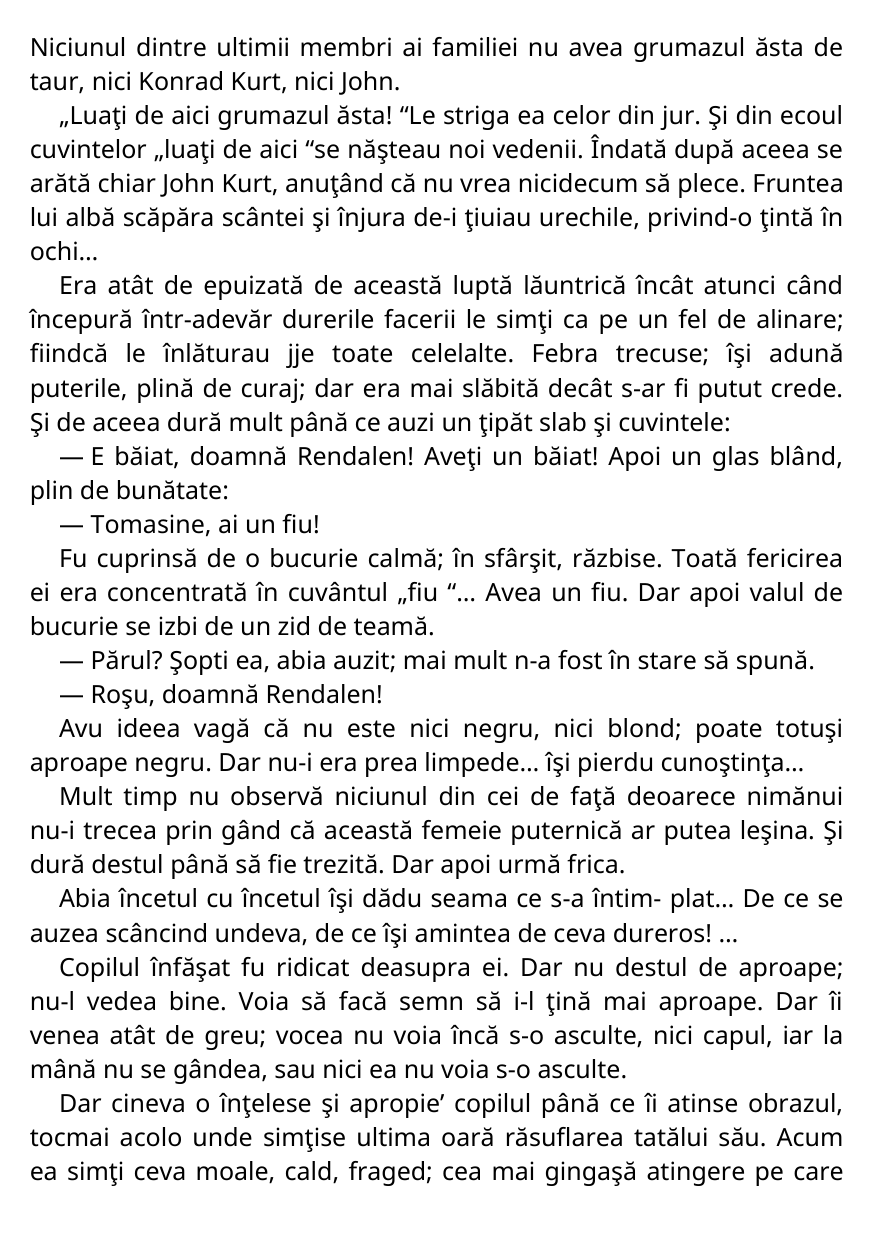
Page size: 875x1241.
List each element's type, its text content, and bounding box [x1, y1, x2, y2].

text Era atât de epuizată de această luptă lăuntrică încât atunci când începură într-adevăr durerile facerii le simţi ca pe un fel de alinare; fiindcă le înlăturau jje toate celelalte. Febra trecuse; îşi adună puterile, plină de curaj; dar era mai slăbită decât s-ar fi putut crede. Şi de aceea dură mult până ce auzi un ţipăt slab şi cuvintele: [29, 268, 844, 438]
text — Roşu, doamnă Rendalen! [29, 677, 844, 711]
text Abia încetul cu încetul îşi dădu seama ce s-a întim- plat… De ce se auzea scâncind undeva, de ce îşi amintea de ceva dureros! … [29, 881, 844, 949]
text Avu ideea vagă că nu este nici negru, nici blond; poate totuşi aproape negru. Dar nu-i era prea limpede… îşi pierdu cunoştinţa… [29, 711, 844, 779]
text Mult timp nu observă niciunul din cei de faţă deoarece nimănui nu-i trecea prin gând că această femeie puternică ar putea leşina. Şi dură destul până să fie trezită. Dar apoi urmă frica. [29, 779, 844, 881]
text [29, 29, 844, 98]
text Copilul înfăşat fu ridicat deasupra ei. Dar nu destul de aproape; nu-l vedea bine. Voia să facă semn să i-l ţină mai aproape. Dar îi venea atât de greu; vocea nu voia încă s-o asculte, nici capul, iar la mână nu se gândea, sau nici ea nu voia s-o asculte. [29, 949, 844, 1086]
text — Tomasine, ai un fiu! [29, 506, 844, 541]
text — Părul? Şopti ea, abia auzit; mai mult n-a fost în stare să spună. [29, 643, 844, 677]
text „Luaţi de aici grumazul ăsta! “Le striga ea celor din jur. Şi din ecoul cuvintelor „luaţi de aici “se năşteau noi vedenii. Îndată după aceea se arătă chiar John Kurt, anuţând că nu vrea nicidecum să plece. Fruntea lui albă scăpăra scântei şi înjura de-i ţiuiau urechile, privind-o ţintă în ochi… [29, 98, 844, 268]
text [29, 1086, 844, 1188]
text Fu cuprinsă de o bucurie calmă; în sfârşit, răzbise. Toată fericirea ei era concentrată în cuvântul „fiu “… Avea un fiu. Dar apoi valul de bucurie se izbi de un zid de teamă. [29, 541, 844, 643]
text — E băiat, doamnă Rendalen! Aveţi un băiat! Apoi un glas blând, plin de bunătate: [29, 438, 844, 506]
